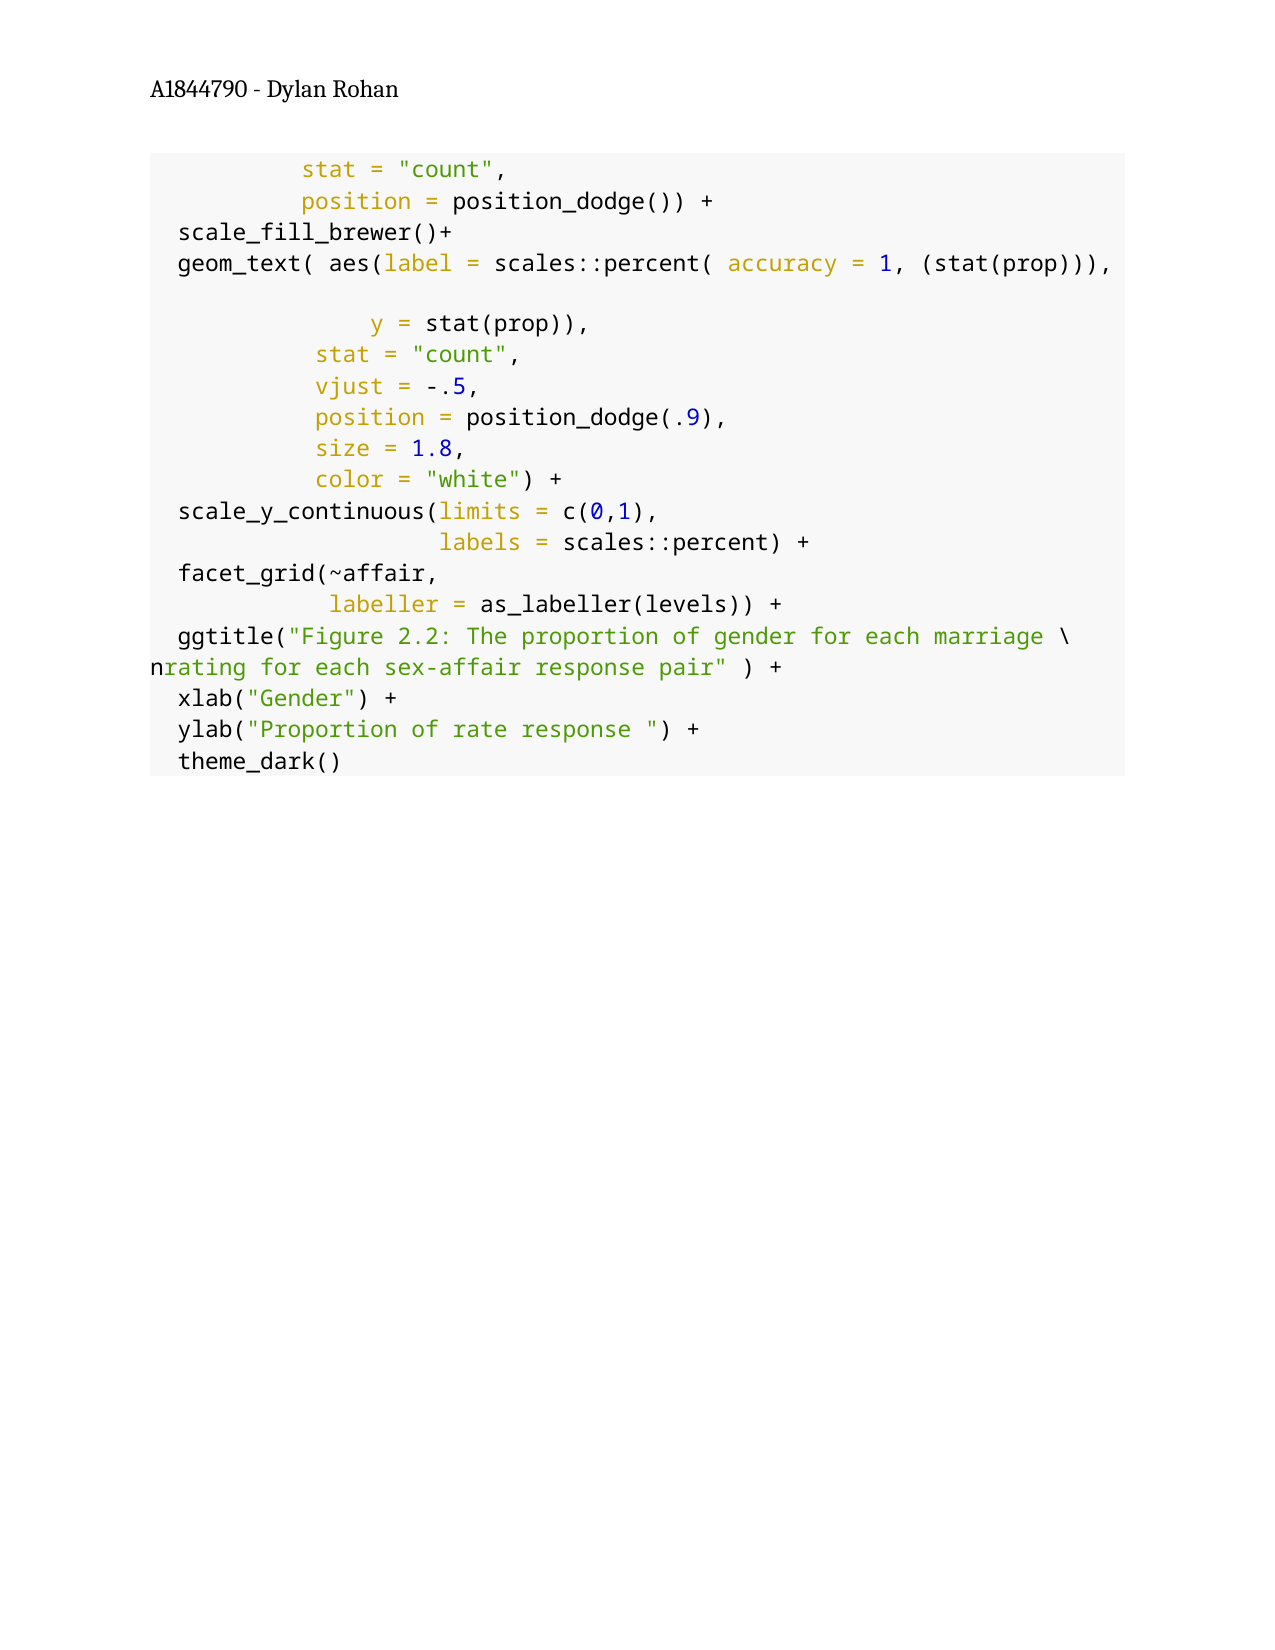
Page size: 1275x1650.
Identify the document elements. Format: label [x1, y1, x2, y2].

text [150, 153, 1125, 776]
